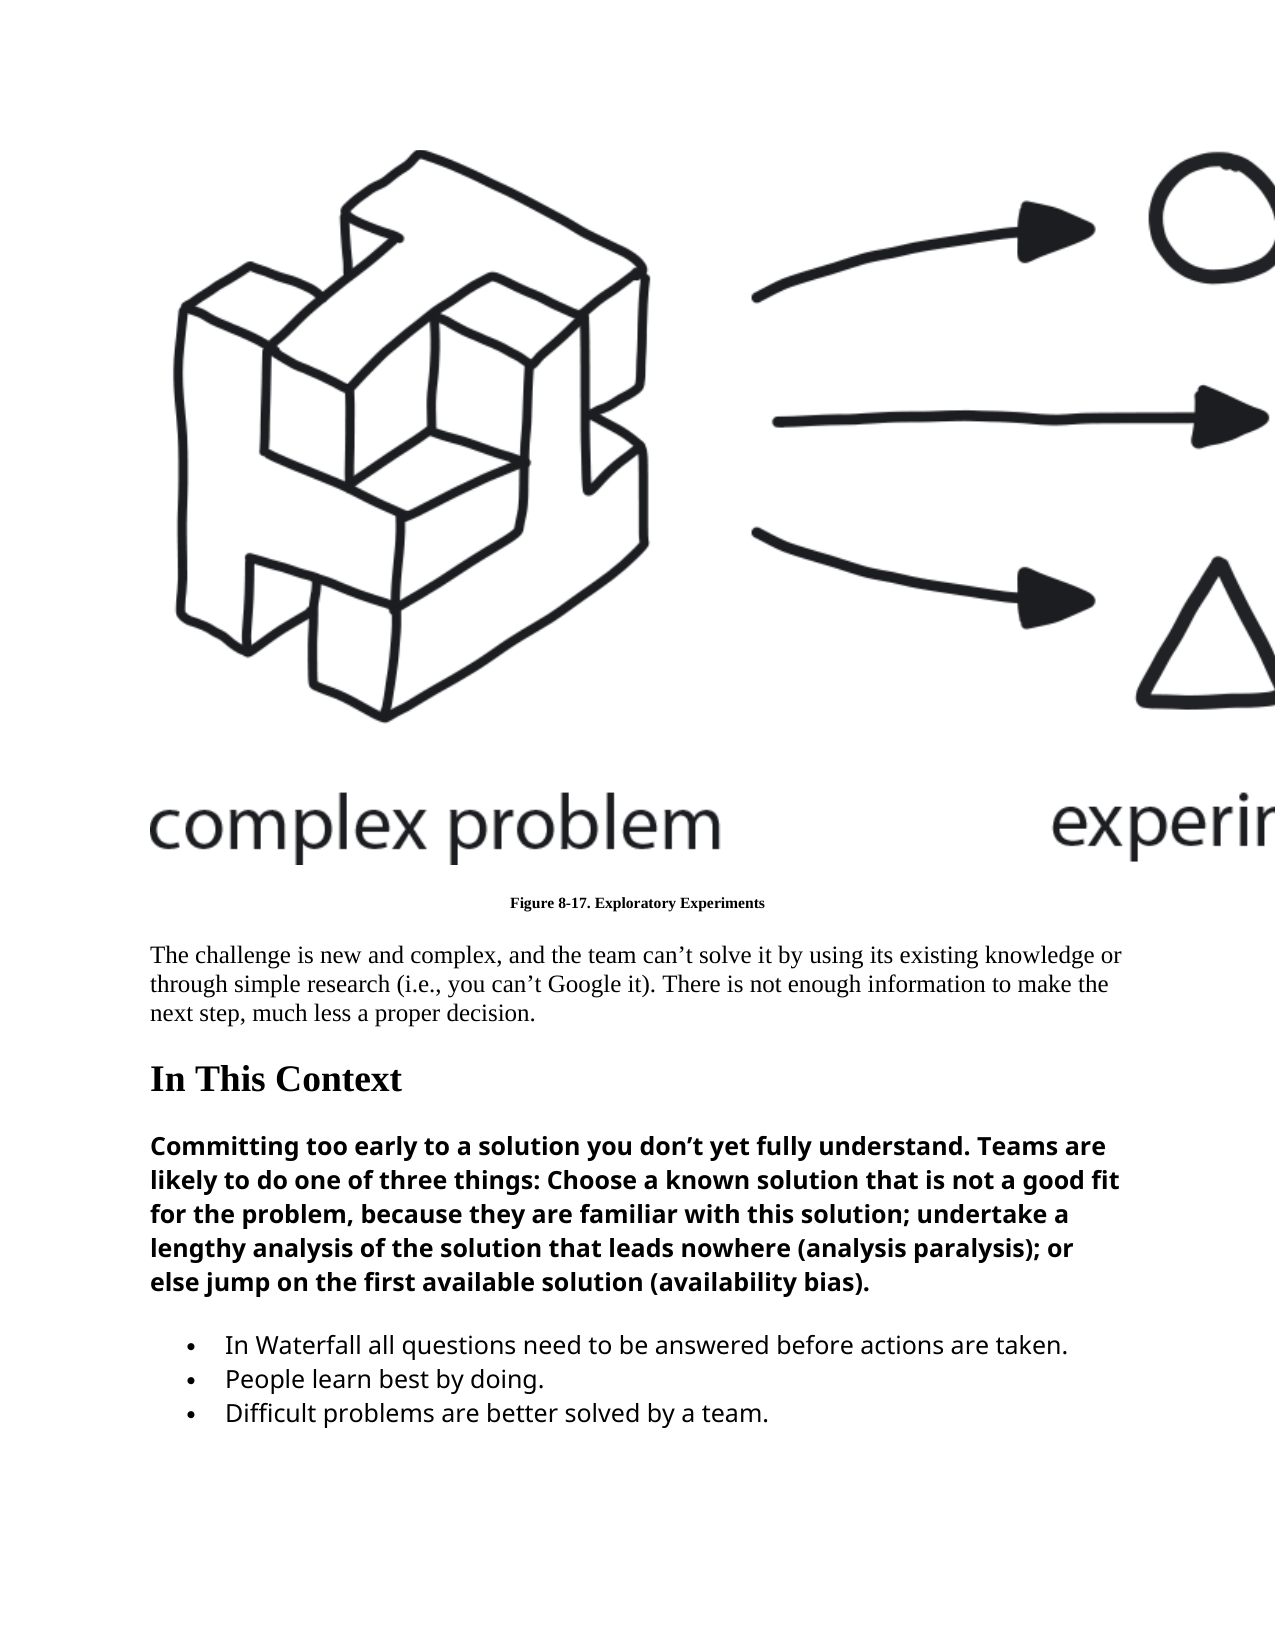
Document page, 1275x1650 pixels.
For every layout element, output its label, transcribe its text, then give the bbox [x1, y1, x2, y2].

list People learn best by doing. [187, 1362, 1125, 1396]
text Committing too early to a solution you don’t yet fully understand. Teams are likely to do one of three things: Choose a known solution that is not a good fit for the problem, because they are familiar with this solution; undertake a lengthy analysis of the solution that leads nowhere (analysis paralysis); or else jump on the first available solution (availability bias). [150, 1128, 1125, 1298]
text The challenge is new and complex, and the team can’t solve it by using its existing knowledge or through simple research (i.e., you can’t Google it). There is not enough information to make the next step, much less a proper decision. [150, 941, 1125, 1027]
text In This Context [150, 1056, 1125, 1099]
text Figure 8-17. Exploratory Experiments [150, 893, 1125, 911]
list In Waterfall all questions need to be answered before actions are taken. [187, 1328, 1125, 1362]
picture [150, 150, 1275, 865]
list Difficult problems are better solved by a team. [187, 1396, 1125, 1430]
